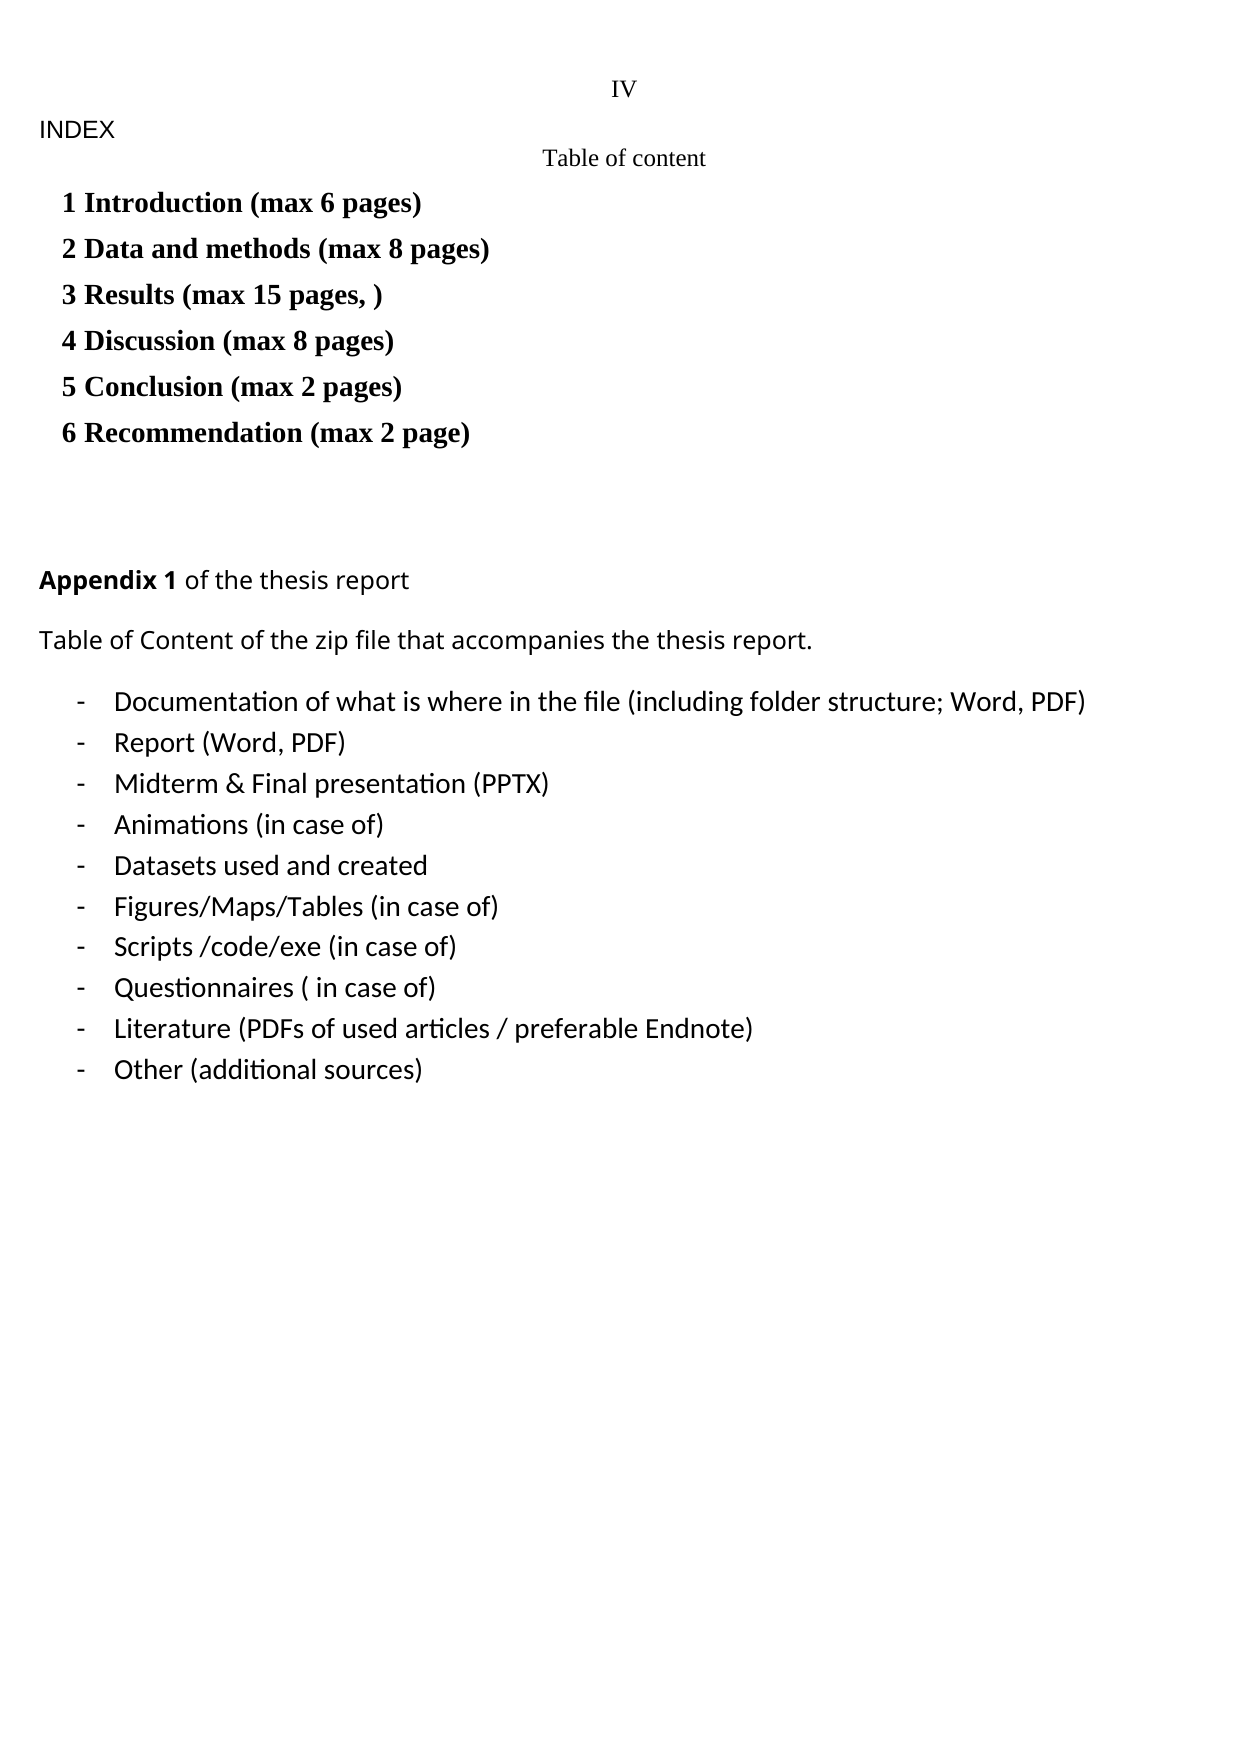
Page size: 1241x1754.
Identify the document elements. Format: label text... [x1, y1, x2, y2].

list Report (Word, PDF) [76, 724, 1209, 759]
text Appendix 1 of the thesis report [39, 563, 1209, 597]
subtitle Discussion (max 8 pages) [69, 323, 1209, 356]
subtitle Data and methods (max 8 pages) [69, 231, 1209, 264]
list Datasets used and created [76, 847, 1209, 882]
text INDEX [39, 115, 1209, 143]
text Table of Content of the zip file that accompanies the thesis report. [39, 623, 1209, 657]
list Literature (PDFs of used articles / preferable Endnote) [76, 1010, 1209, 1046]
list Scripts /code/exe (in case of) [76, 928, 1209, 964]
list Animations (in case of) [76, 806, 1209, 841]
subtitle Results (max 15 pages, ) [69, 277, 1209, 310]
subtitle Introduction (max 6 pages) [69, 185, 1209, 218]
subtitle Recommendation (max 2 page) [69, 415, 1209, 448]
list Midterm & Final presentation (PPTX) [76, 765, 1209, 800]
list Other (additional sources) [76, 1051, 1209, 1087]
subtitle Conclusion (max 2 pages) [69, 369, 1209, 402]
list Questionnaires ( in case of) [76, 969, 1209, 1005]
list Figures/Maps/Tables (in case of) [76, 888, 1209, 923]
list Documentation of what is where in the file (including folder structure; Word, PDF) [76, 683, 1209, 718]
text Table of content [39, 143, 1209, 172]
